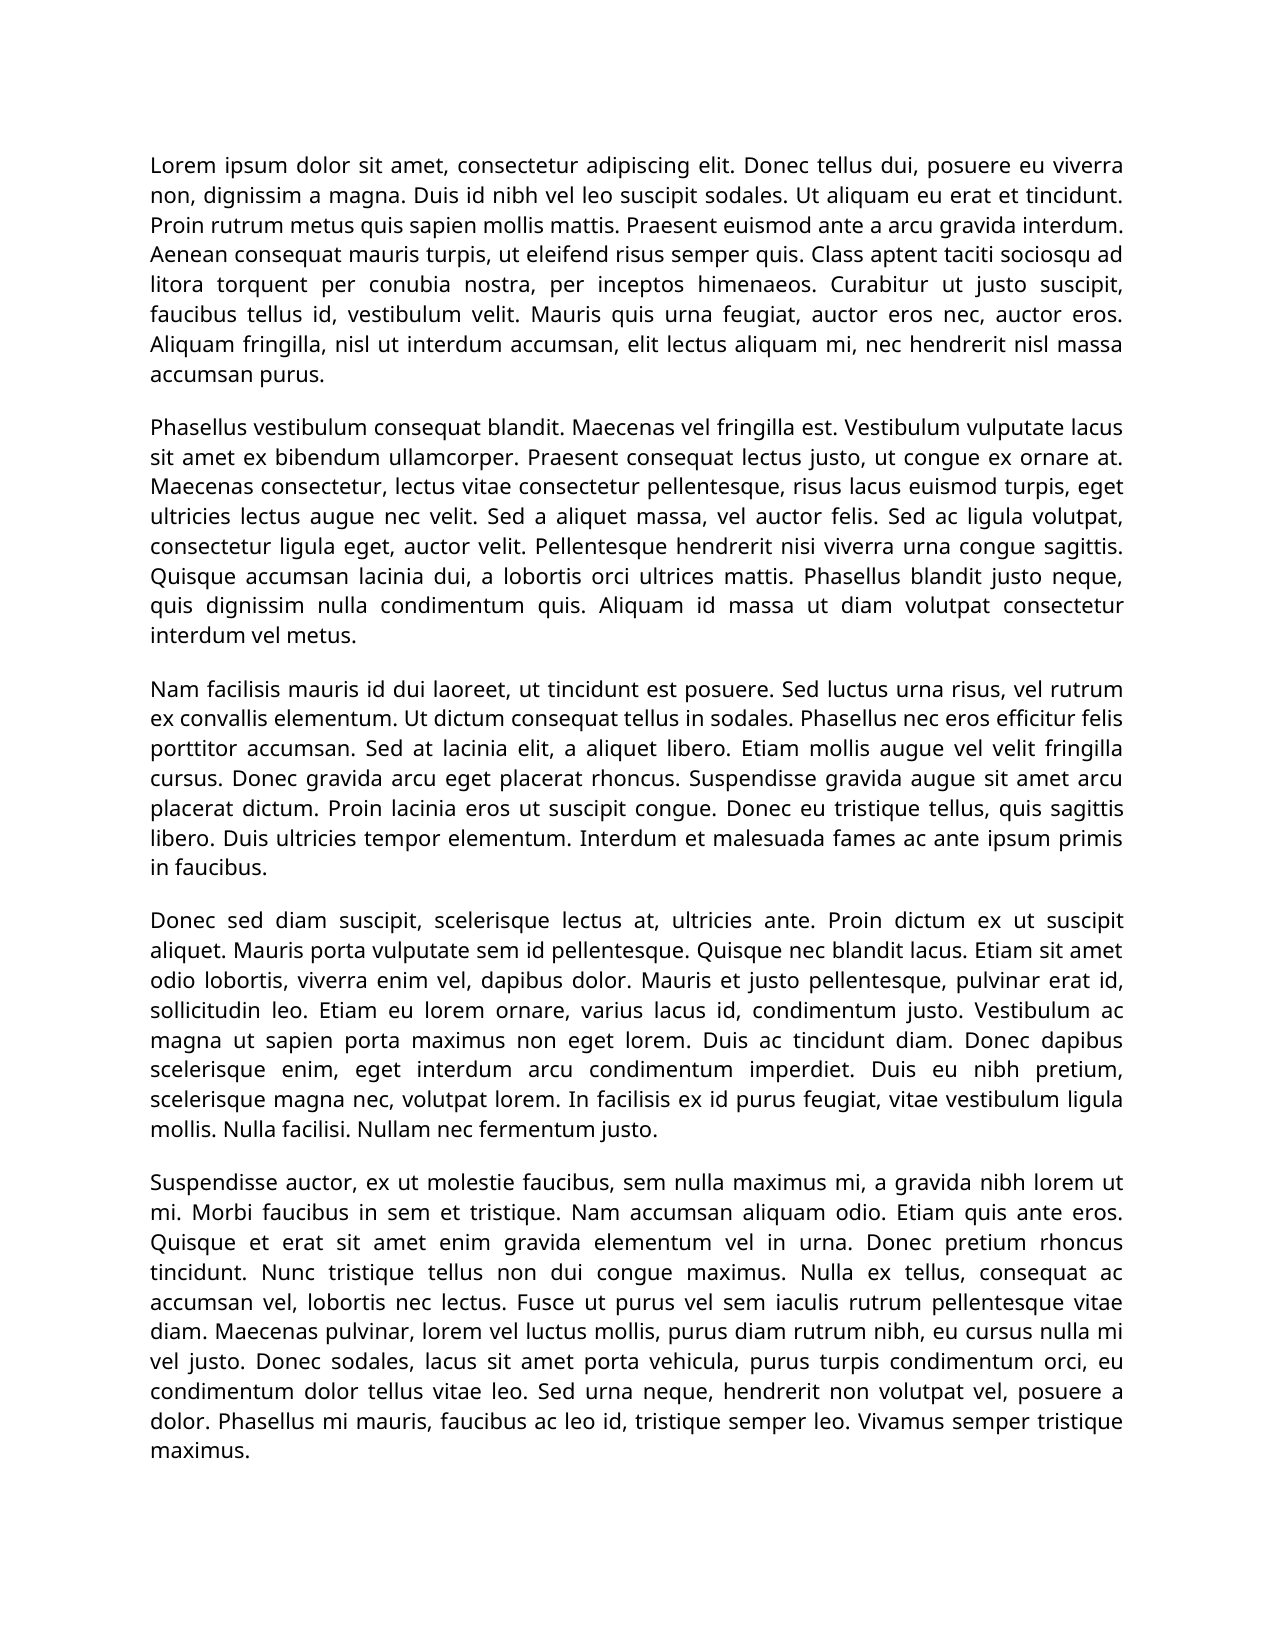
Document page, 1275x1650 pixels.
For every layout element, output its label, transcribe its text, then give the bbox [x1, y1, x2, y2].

text Lorem ipsum dolor sit amet, consectetur adipiscing elit. Donec tellus dui, posuere eu viverra non, dignissim a magna. Duis id nibh vel leo suscipit sodales. Ut aliquam eu erat et tincidunt. Proin rutrum metus quis sapien mollis mattis. Praesent euismod ante a arcu gravida interdum. Aenean consequat mauris turpis, ut eleifend risus semper quis. Class aptent taciti sociosqu ad litora torquent per conubia nostra, per inceptos himenaeos. Curabitur ut justo suscipit, faucibus tellus id, vestibulum velit. Mauris quis urna feugiat, auctor eros nec, auctor eros. Aliquam fringilla, nisl ut interdum accumsan, elit lectus aliquam mi, nec hendrerit nisl massa accumsan purus. [150, 150, 1125, 388]
text Donec sed diam suscipit, scelerisque lectus at, ultricies ante. Proin dictum ex ut suscipit aliquet. Mauris porta vulputate sem id pellentesque. Quisque nec blandit lacus. Etiam sit amet odio lobortis, viverra enim vel, dapibus dolor. Mauris et justo pellentesque, pulvinar erat id, sollicitudin leo. Etiam eu lorem ornare, varius lacus id, condimentum justo. Vestibulum ac magna ut sapien porta maximus non eget lorem. Duis ac tincidunt diam. Donec dapibus scelerisque enim, eget interdum arcu condimentum imperdiet. Duis eu nibh pretium, scelerisque magna nec, volutpat lorem. In facilisis ex id purus feugiat, vitae vestibulum ligula mollis. Nulla facilisi. Nullam nec fermentum justo. [150, 906, 1125, 1144]
text Nam facilisis mauris id dui laoreet, ut tincidunt est posuere. Sed luctus urna risus, vel rutrum ex convallis elementum. Ut dictum consequat tellus in sodales. Phasellus nec eros efficitur felis porttitor accumsan. Sed at lacinia elit, a aliquet libero. Etiam mollis augue vel velit fringilla cursus. Donec gravida arcu eget placerat rhoncus. Suspendisse gravida augue sit amet arcu placerat dictum. Proin lacinia eros ut suscipit congue. Donec eu tristique tellus, quis sagittis libero. Duis ultricies tempor elementum. Interdum et malesuada fames ac ante ipsum primis in faucibus. [150, 673, 1125, 882]
text Suspendisse auctor, ex ut molestie faucibus, sem nulla maximus mi, a gravida nibh lorem ut mi. Morbi faucibus in sem et tristique. Nam accumsan aliquam odio. Etiam quis ante eros. Quisque et erat sit amet enim gravida elementum vel in urna. Donec pretium rhoncus tincidunt. Nunc tristique tellus non dui congue maximus. Nulla ex tellus, consequat ac accumsan vel, lobortis nec lectus. Fusce ut purus vel sem iaculis rutrum pellentesque vitae diam. Maecenas pulvinar, lorem vel luctus mollis, purus diam rutrum nibh, eu cursus nulla mi vel justo. Donec sodales, lacus sit amet porta vehicula, purus turpis condimentum orci, eu condimentum dolor tellus vitae leo. Sed urna neque, hendrerit non volutpat vel, posuere a dolor. Phasellus mi mauris, faucibus ac leo id, tristique semper leo. Vivamus semper tristique maximus. [150, 1167, 1125, 1465]
text Phasellus vestibulum consequat blandit. Maecenas vel fringilla est. Vestibulum vulputate lacus sit amet ex bibendum ullamcorper. Praesent consequat lectus justo, ut congue ex ornare at. Maecenas consectetur, lectus vitae consectetur pellentesque, risus lacus euismod turpis, eget ultricies lectus augue nec velit. Sed a aliquet massa, vel auctor felis. Sed ac ligula volutpat, consectetur ligula eget, auctor velit. Pellentesque hendrerit nisi viverra urna congue sagittis. Quisque accumsan lacinia dui, a lobortis orci ultrices mattis. Phasellus blandit justo neque, quis dignissim nulla condimentum quis. Aliquam id massa ut diam volutpat consectetur interdum vel metus. [150, 412, 1125, 650]
